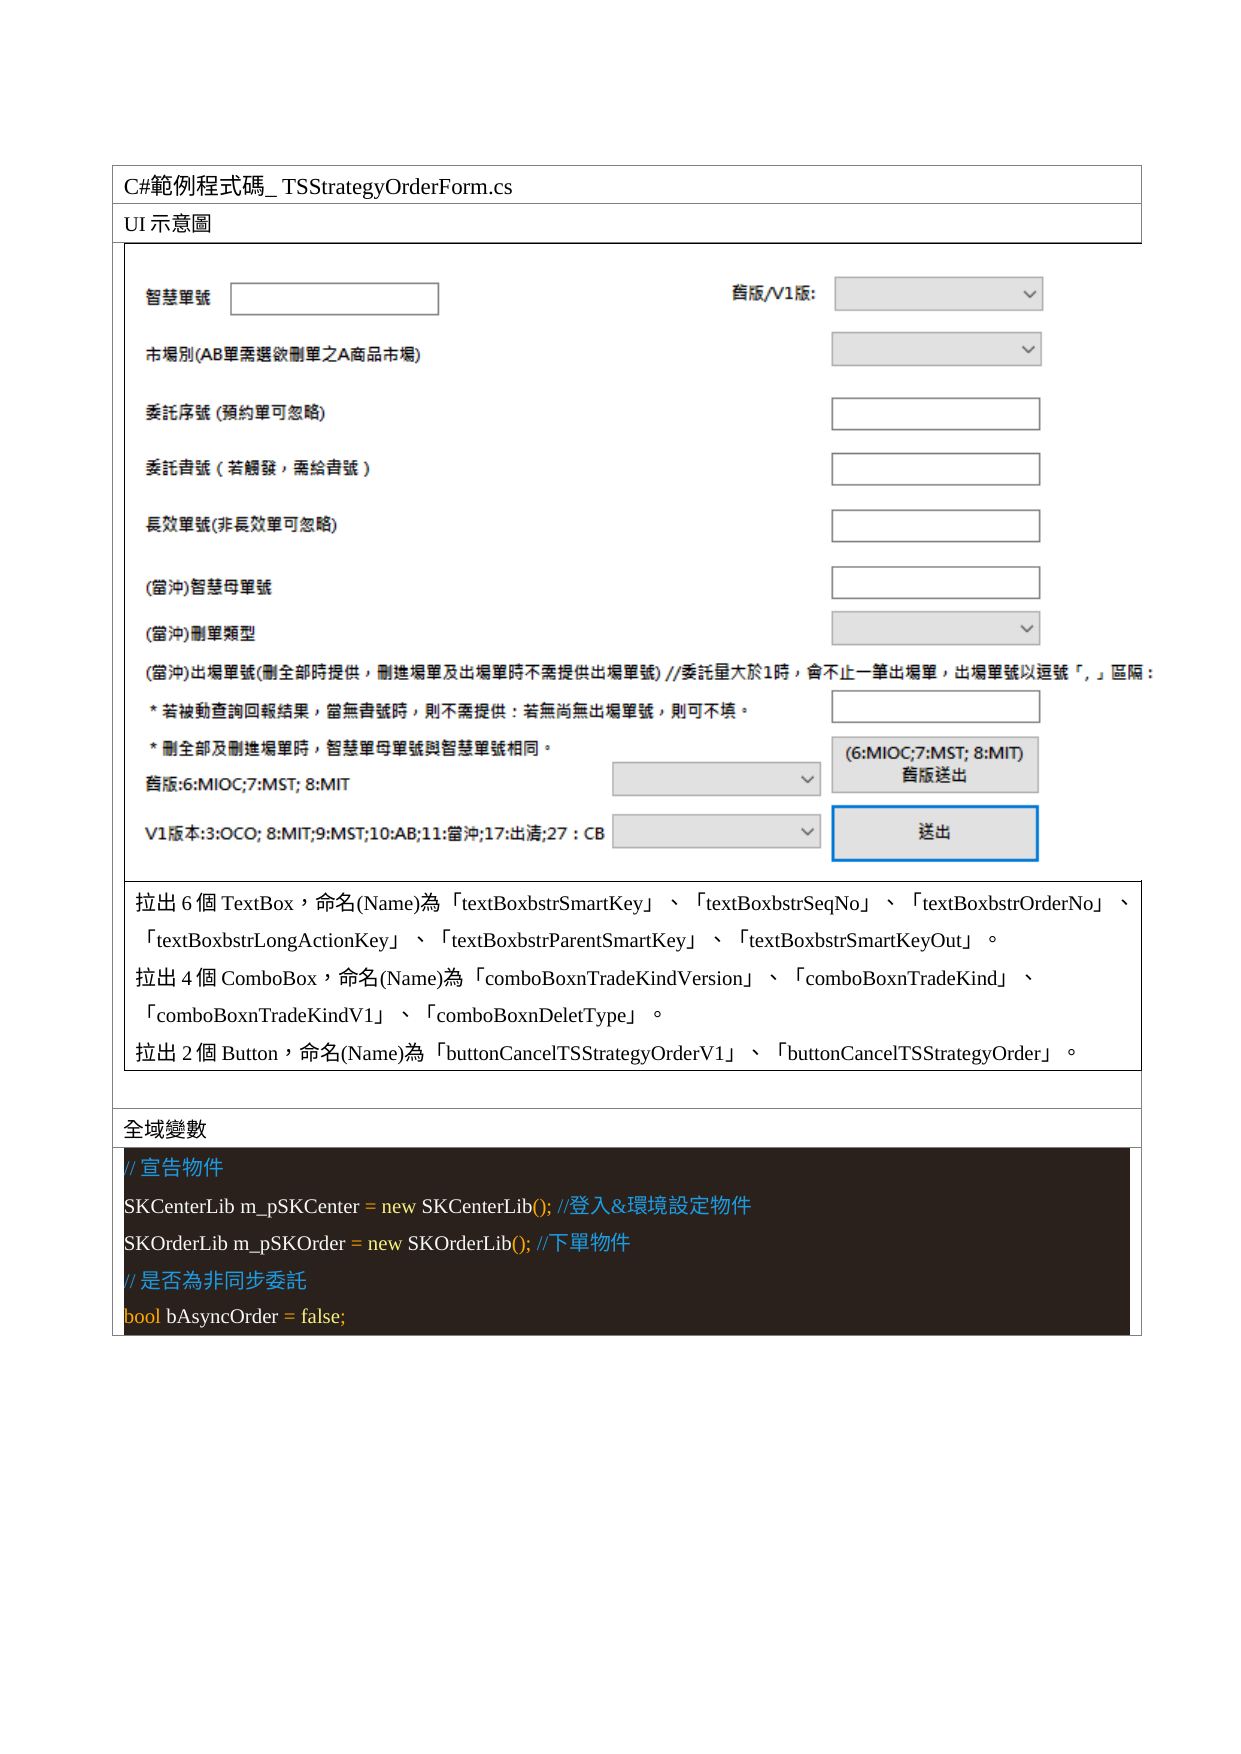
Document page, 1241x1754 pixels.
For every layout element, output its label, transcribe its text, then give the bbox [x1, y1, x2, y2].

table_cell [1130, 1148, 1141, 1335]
table_cell [113, 243, 1141, 1108]
picture [135, 244, 1166, 880]
table_header C#範例程式碼_ TSStrategyOrderForm.cs [113, 166, 1141, 203]
table_cell 全域變數 [113, 1109, 1141, 1147]
table_cell UI示意圖 [113, 204, 1141, 242]
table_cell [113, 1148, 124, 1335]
